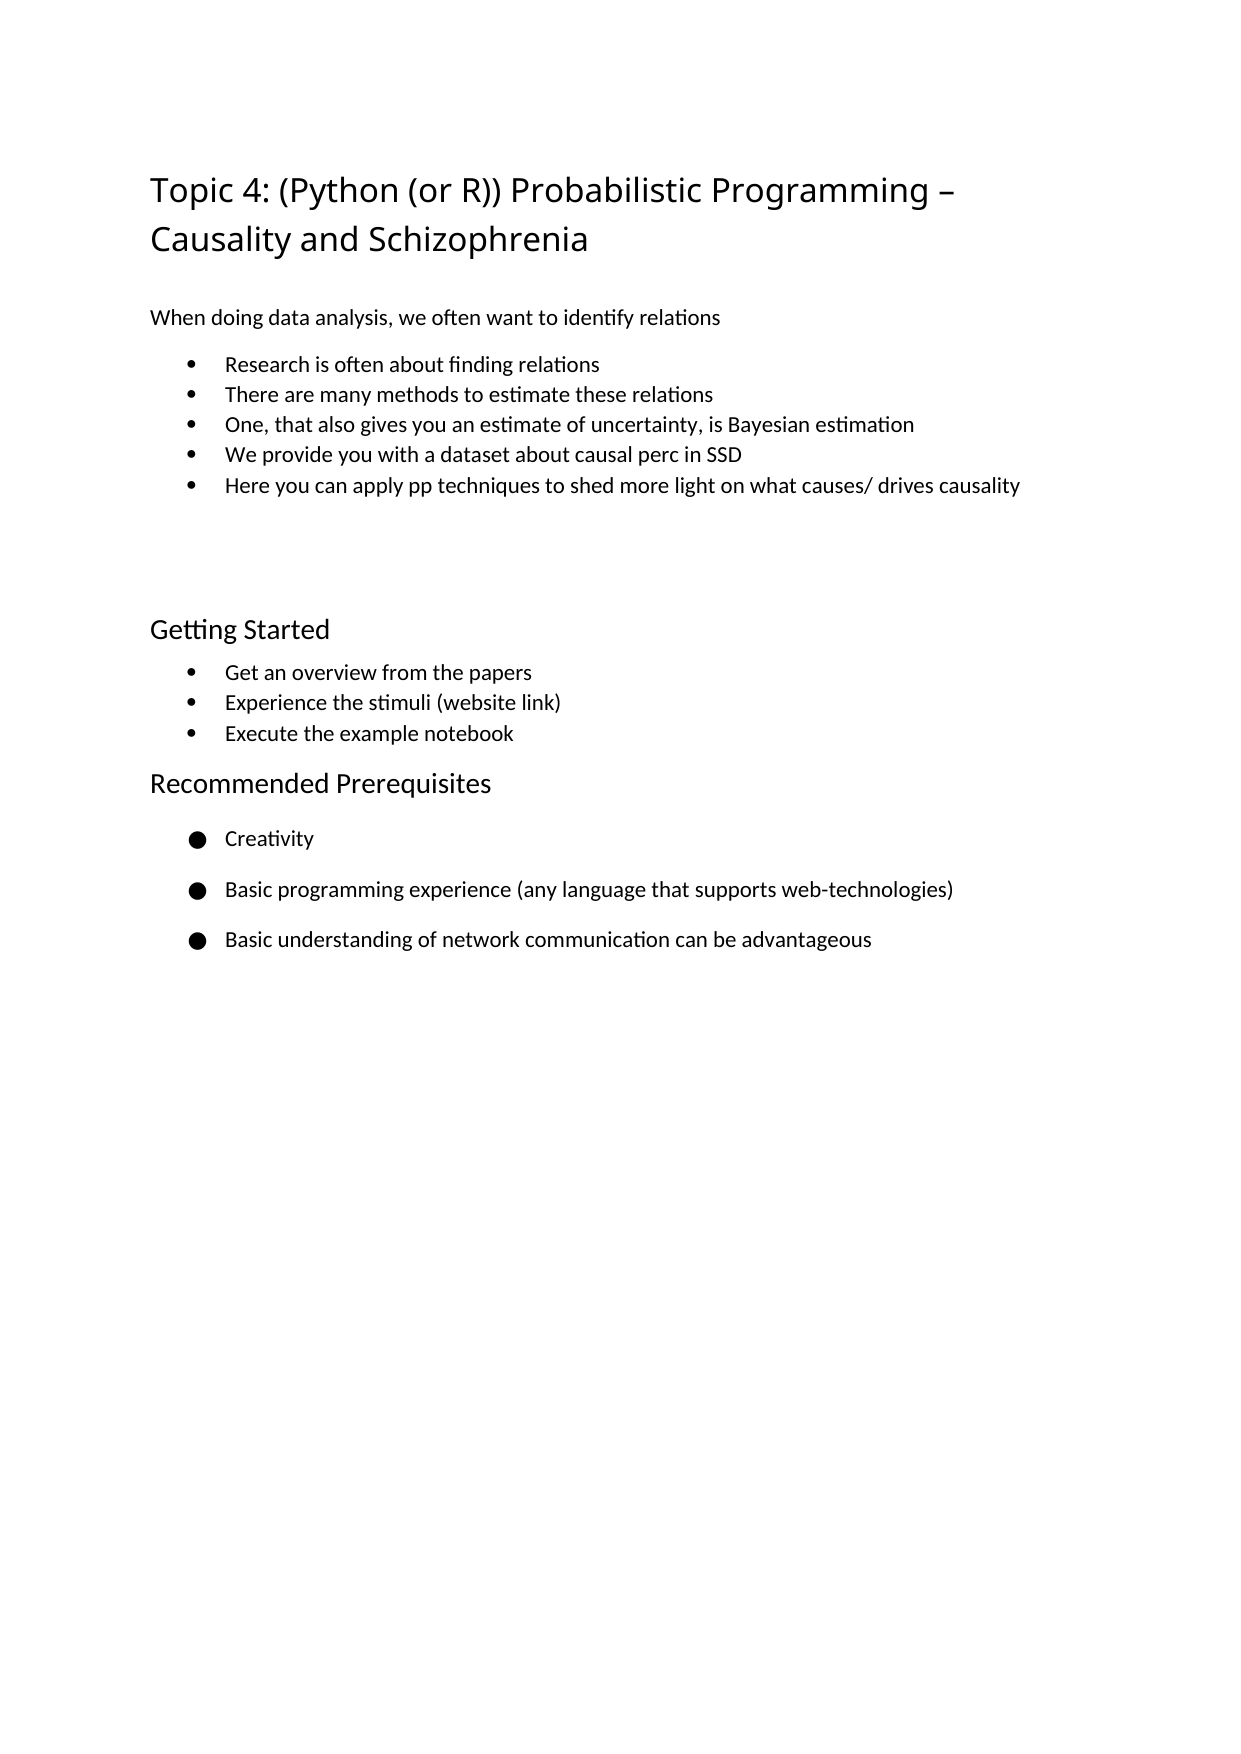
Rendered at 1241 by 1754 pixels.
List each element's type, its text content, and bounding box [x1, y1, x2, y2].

subtitle Topic 4: (Python (or R)) Probabilistic Programming – Causality and Schizophrenia [150, 167, 1090, 261]
list Basic understanding of network communication can be advantageous [187, 914, 1090, 961]
subtitle Recommended Prerequisites [150, 766, 1090, 801]
text When doing data analysis, we often want to identify relations [150, 273, 1090, 331]
list Basic programming experience (any language that supports web-technologies) [187, 863, 1090, 910]
list Creativity [187, 812, 1090, 859]
list We provide you with a dataset about causal perc in SSD [187, 441, 1090, 469]
list Here you can apply pp techniques to shed more light on what causes/ drives causality [187, 471, 1090, 499]
list Experience the stimuli (website link) [187, 688, 1090, 716]
subtitle Getting Started [150, 611, 1090, 647]
list There are many methods to estimate these relations [187, 380, 1090, 408]
list Research is often about finding relations [187, 350, 1090, 378]
list Execute the example notebook [187, 719, 1090, 747]
list Get an overview from the papers [187, 658, 1090, 686]
list One, that also gives you an estimate of uncertainty, is Bayesian estimation [187, 410, 1090, 438]
